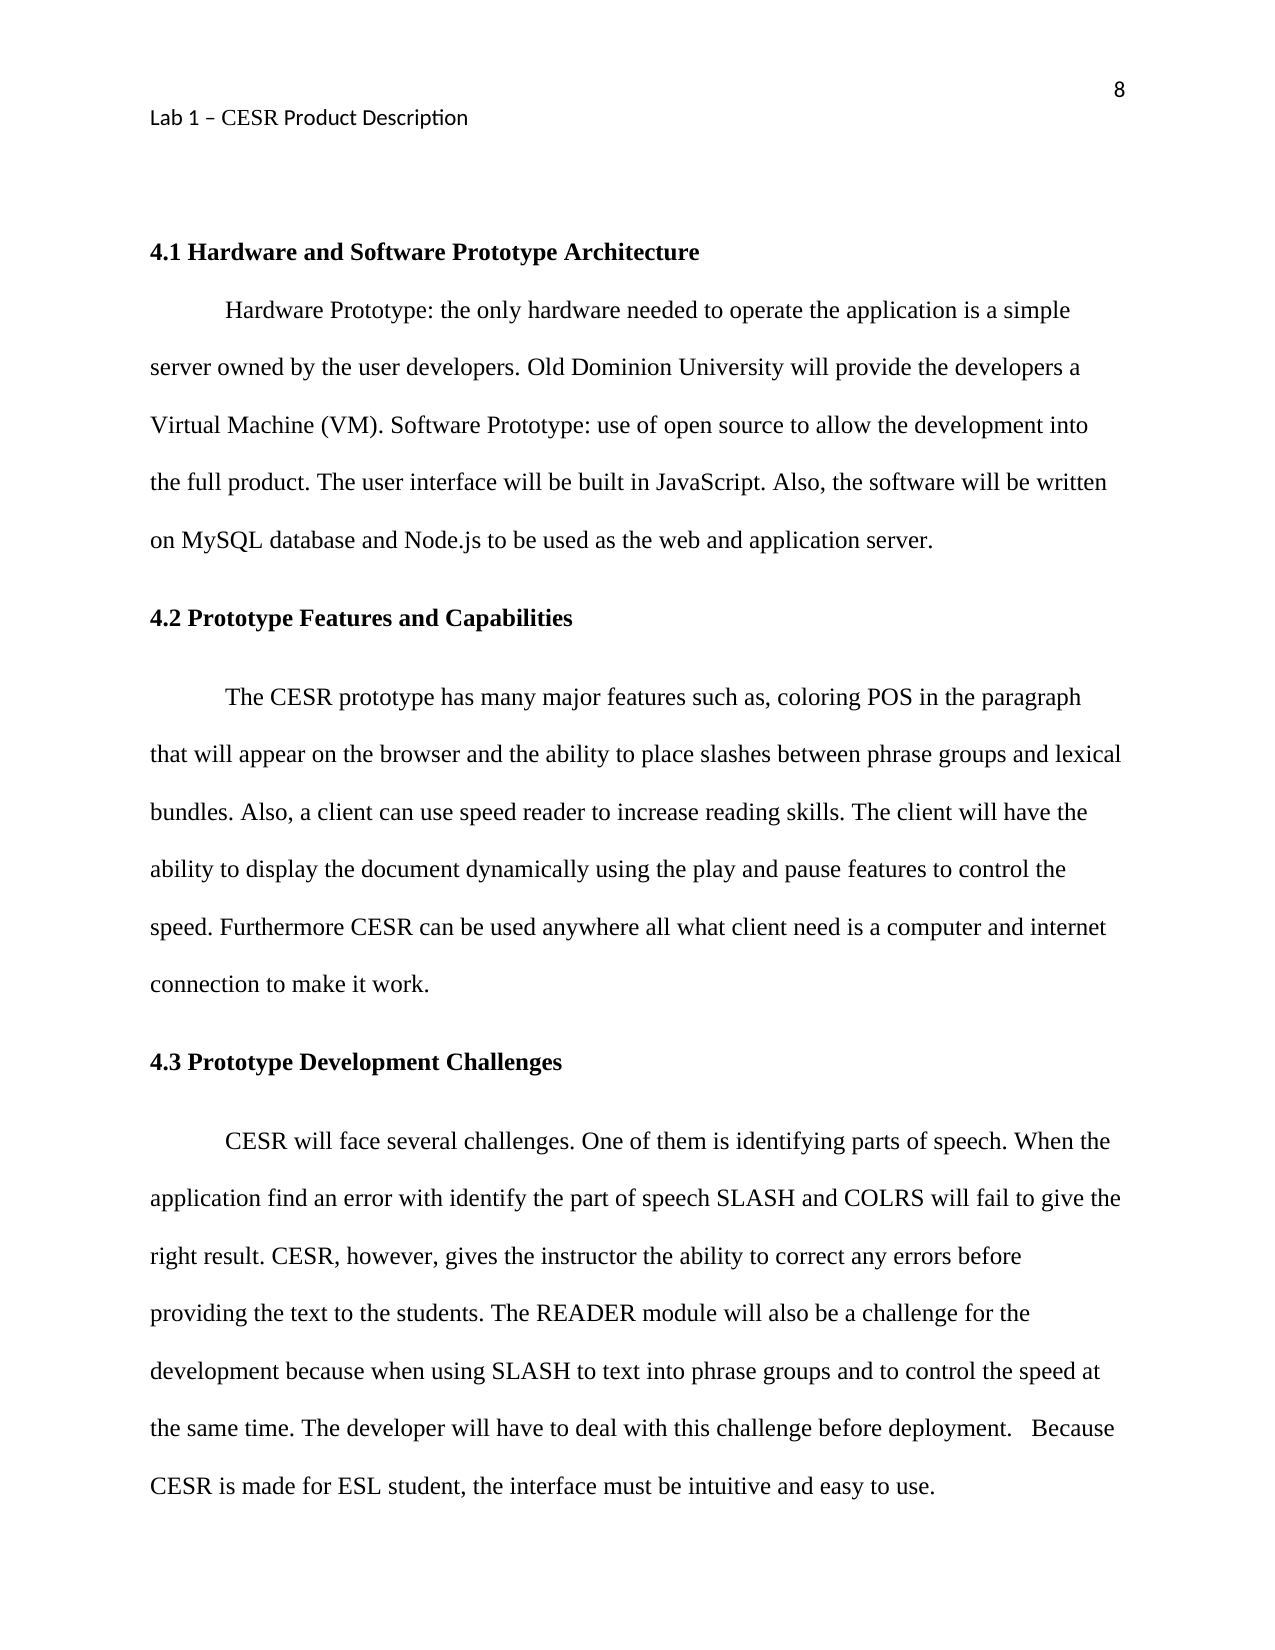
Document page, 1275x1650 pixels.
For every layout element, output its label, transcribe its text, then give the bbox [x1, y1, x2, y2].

text 4.2 Prototype Features and Capabilities [150, 603, 1125, 632]
text 4.3 Prototype Development Challenges [150, 1047, 1125, 1076]
text CESR will face several challenges. One of them is identifying parts of speech. When the application find an error with identify the part of speech SLASH and COLRS will fail to give the right result. CESR, however, gives the instructor the ability to correct any errors before providing the text to the students. The READER module will also be a challenge for the development because when using SLASH to text into phrase groups and to control the speed at the same time. The developer will have to deal with this challenge before deployment. Because CESR is made for ESL student, the interface must be intuitive and easy to use. [150, 1126, 1125, 1499]
text 4.1 Hardware and Software Prototype Architecture [150, 237, 1125, 266]
text Hardware Prototype: the only hardware needed to operate the application is a simple server owned by the user developers. Old Dominion University will provide the developers a Virtual Machine (VM). Software Prototype: use of open source to allow the development into the full product. The user interface will be built in JavaScript. Also, the software will be written on MySQL database and Node.js to be used as the web and application server. [150, 295, 1125, 554]
text The CESR prototype has many major features such as, coloring POS in the paragraph that will appear on the browser and the ability to place slashes between phrase groups and lexical bundles. Also, a client can use speed reader to increase reading skills. The client will have the ability to display the document dynamically using the play and pause features to control the speed. Furthermore CESR can be used anywhere all what client need is a computer and internet connection to make it work. [150, 682, 1125, 998]
